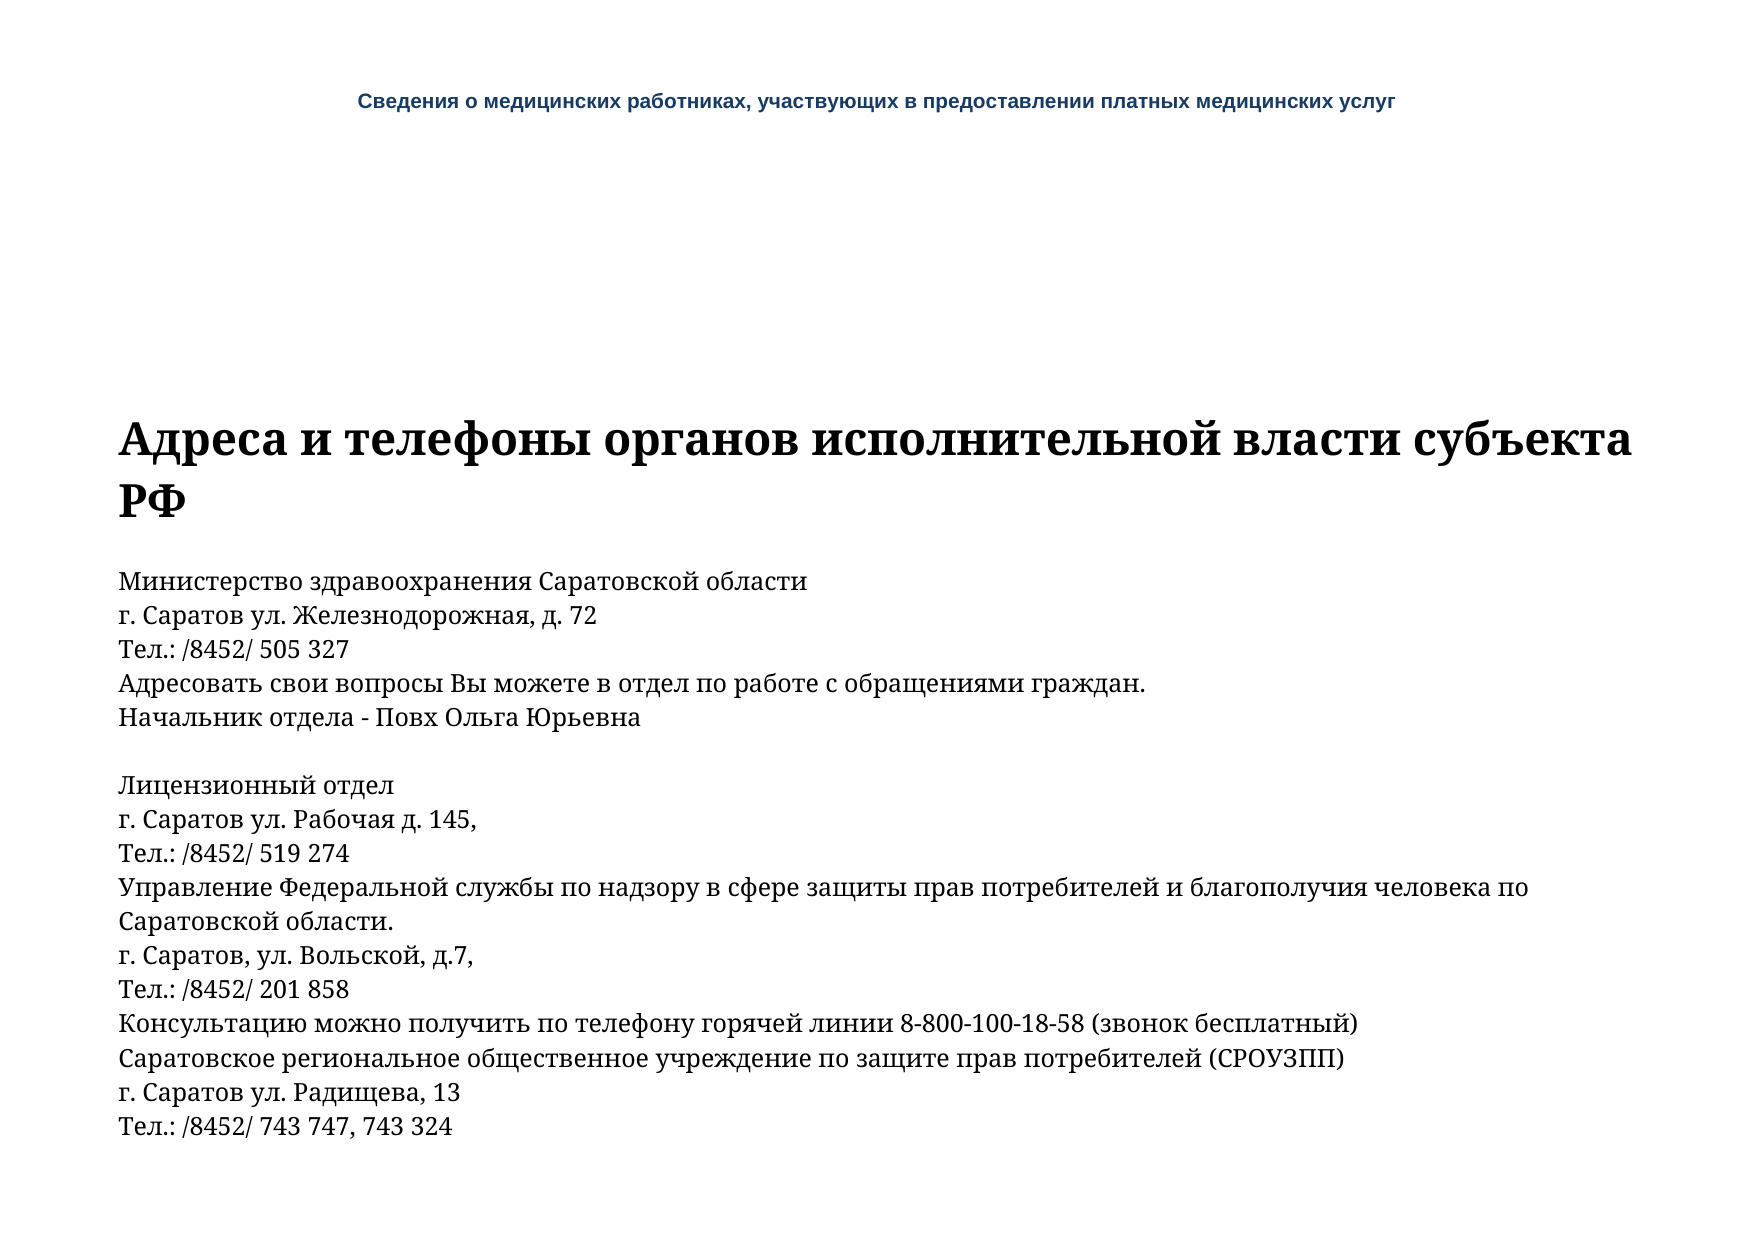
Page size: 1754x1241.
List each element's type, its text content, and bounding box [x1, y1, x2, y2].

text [118, 563, 1636, 1142]
text Адреса и телефоны органов исполнительной власти субъекта РФ [118, 407, 1636, 531]
